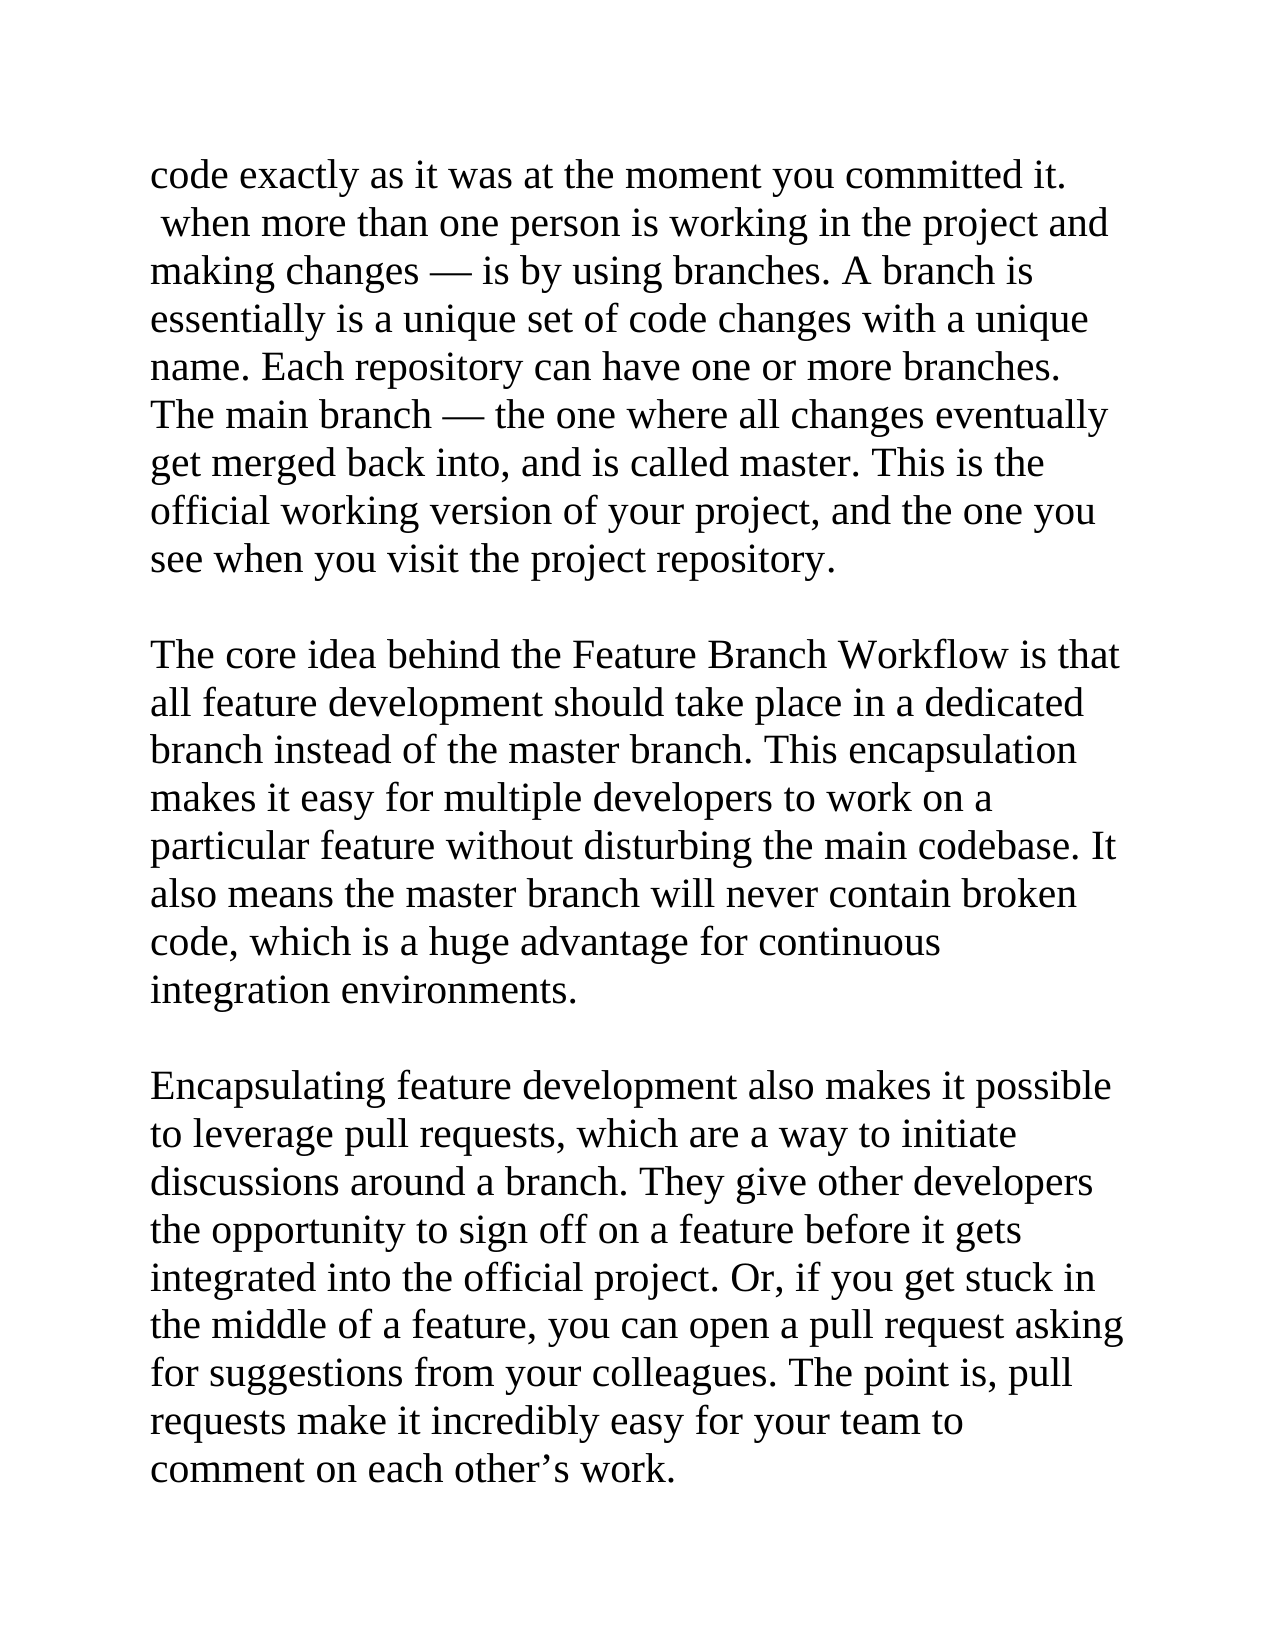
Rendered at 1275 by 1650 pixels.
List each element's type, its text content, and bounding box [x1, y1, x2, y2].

text The core idea behind the Feature Branch Workflow is that all feature development should take place in a dedicated branch instead of the master branch. This encapsulation makes it easy for multiple developers to work on a particular feature without disturbing the main codebase. It also means the master branch will never contain broken code, which is a huge advantage for continuous integration environments. [150, 629, 1125, 1012]
text Encapsulating feature development also makes it possible to leverage pull requests, which are a way to initiate discussions around a branch. They give other developers the opportunity to sign off on a feature before it gets integrated into the official project. Or, if you get stuck in the middle of a feature, you can open a pull request asking for suggestions from your colleagues. The point is, pull requests make it incredibly easy for your team to comment on each other’s work. [150, 1060, 1125, 1492]
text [150, 150, 1125, 198]
text when more than one person is working in the project and making changes — is by using branches. A branch is essentially is a unique set of code changes with a unique name. Each repository can have one or more branches. The main branch — the one where all changes eventually get merged back into, and is called master. This is the official working version of your project, and the one you see when you visit the project repository. [150, 198, 1125, 581]
